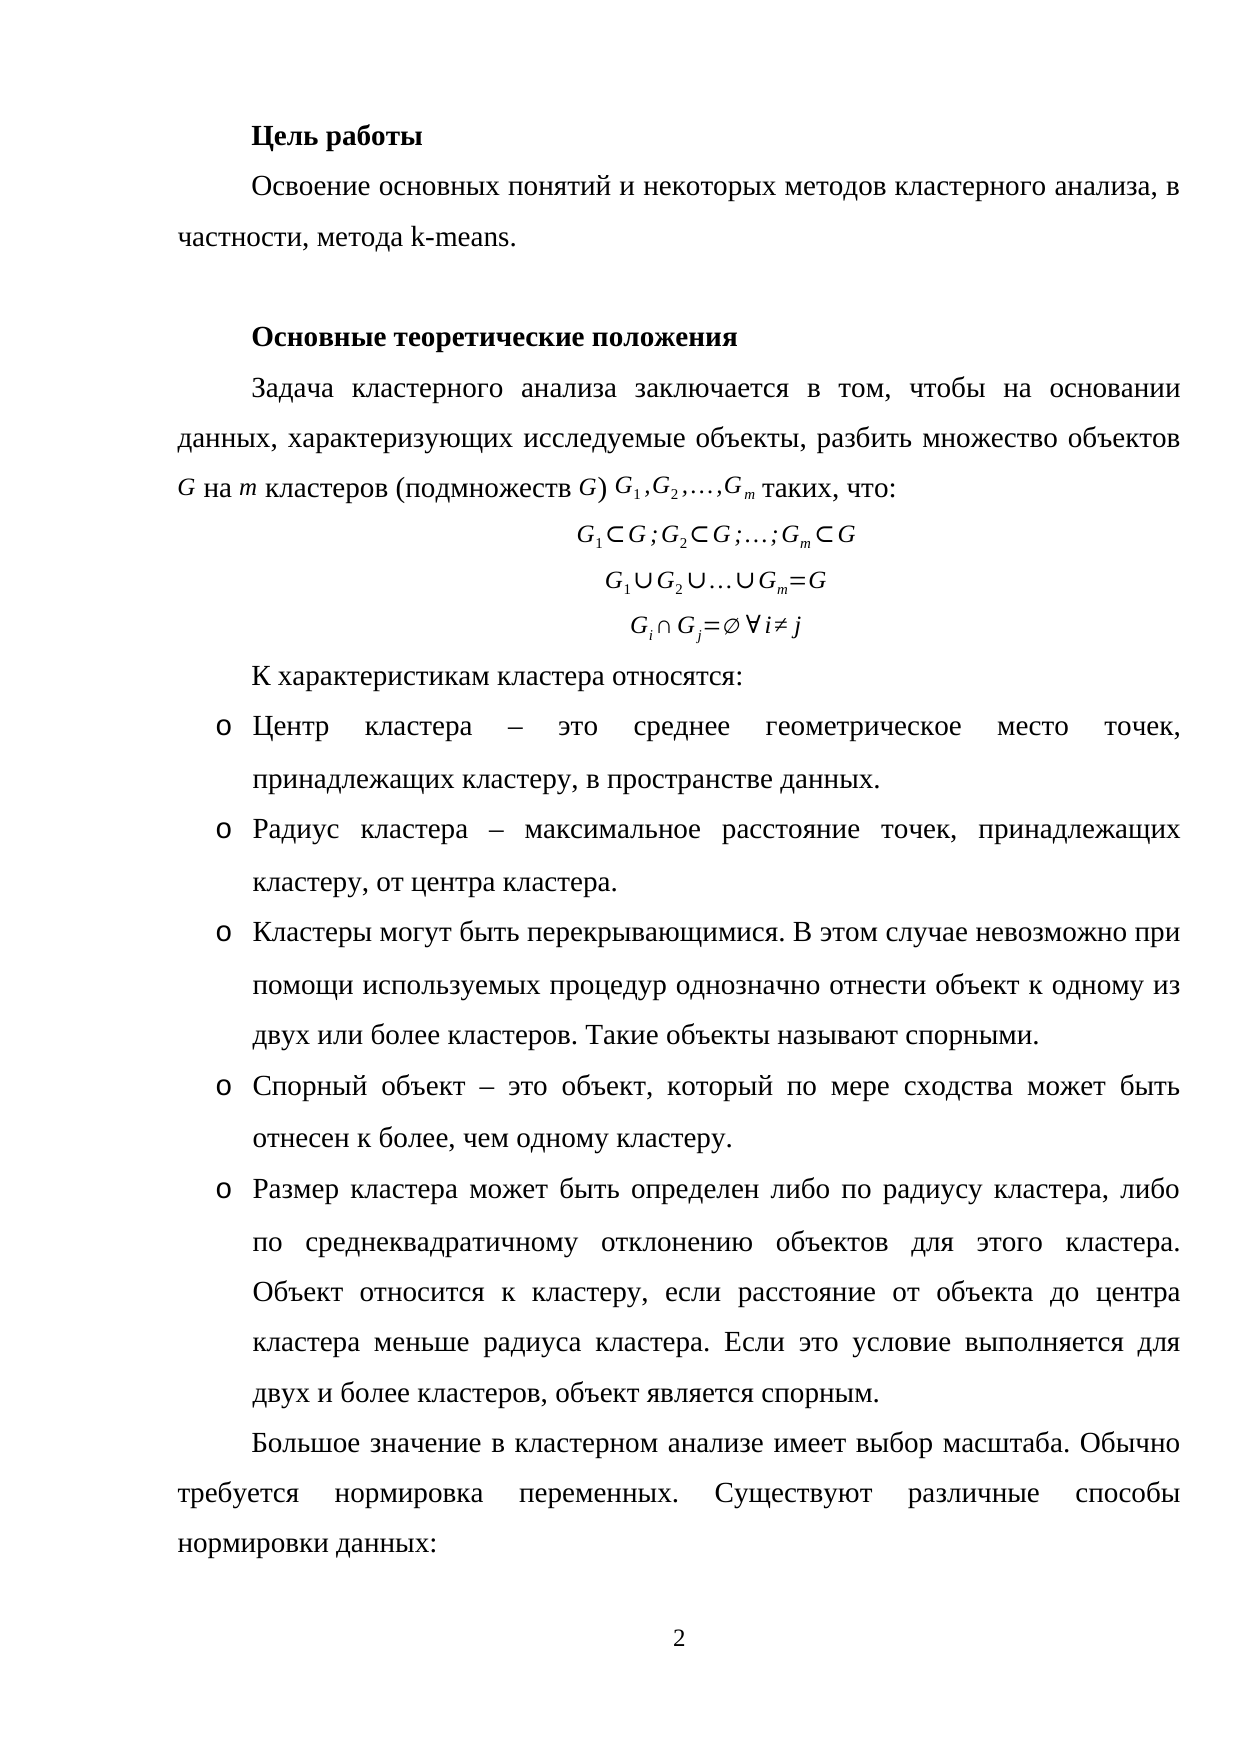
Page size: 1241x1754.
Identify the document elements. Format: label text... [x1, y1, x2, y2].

list Радиус кластера – максимальное расстояние точек, принадлежащих кластеру, от центра кластера. [215, 811, 1181, 898]
text Освоение основных понятий и некоторых методов кластерного анализа, в частности, метода k-means. [177, 168, 1181, 252]
list Центр кластера – это среднее геометрическое место точек, принадлежащих кластеру, в пространстве данных. [215, 708, 1181, 794]
text К характеристикам кластера относятся: [177, 658, 1181, 691]
list Размер кластера может быть определен либо по радиусу кластера, либо по среднеквадратичному отклонению объектов для этого кластера. Объект относится к кластеру, если расстояние от объекта до центра кластера меньше радиуса кластера. Если это условие выполняется для двух и более кластеров, объект является спорным. [215, 1171, 1181, 1408]
text Большое значение в кластерном анализе имеет выбор масштаба. Обычно требуется нормировка переменных. Существуют различные способы нормировки данных: [177, 1425, 1181, 1559]
text Задача кластерного анализа заключается в том, чтобы на основании данных, характеризующих исследуемые объекты, разбить множество объектов на кластеров (подмножеств ) таких, что: [177, 370, 1181, 504]
list Спорный объект – это объект, который по мере сходства может быть отнесен к более, чем одному кластеру. [215, 1068, 1181, 1154]
list Кластеры могут быть перекрывающимися. В этом случае невозможно при помощи используемых процедур однозначно отнести объект к одному из двух или более кластеров. Такие объекты называют спорными. [215, 914, 1181, 1051]
text Основные теоретические положения [177, 319, 1181, 353]
text Цель работы [177, 118, 1181, 152]
